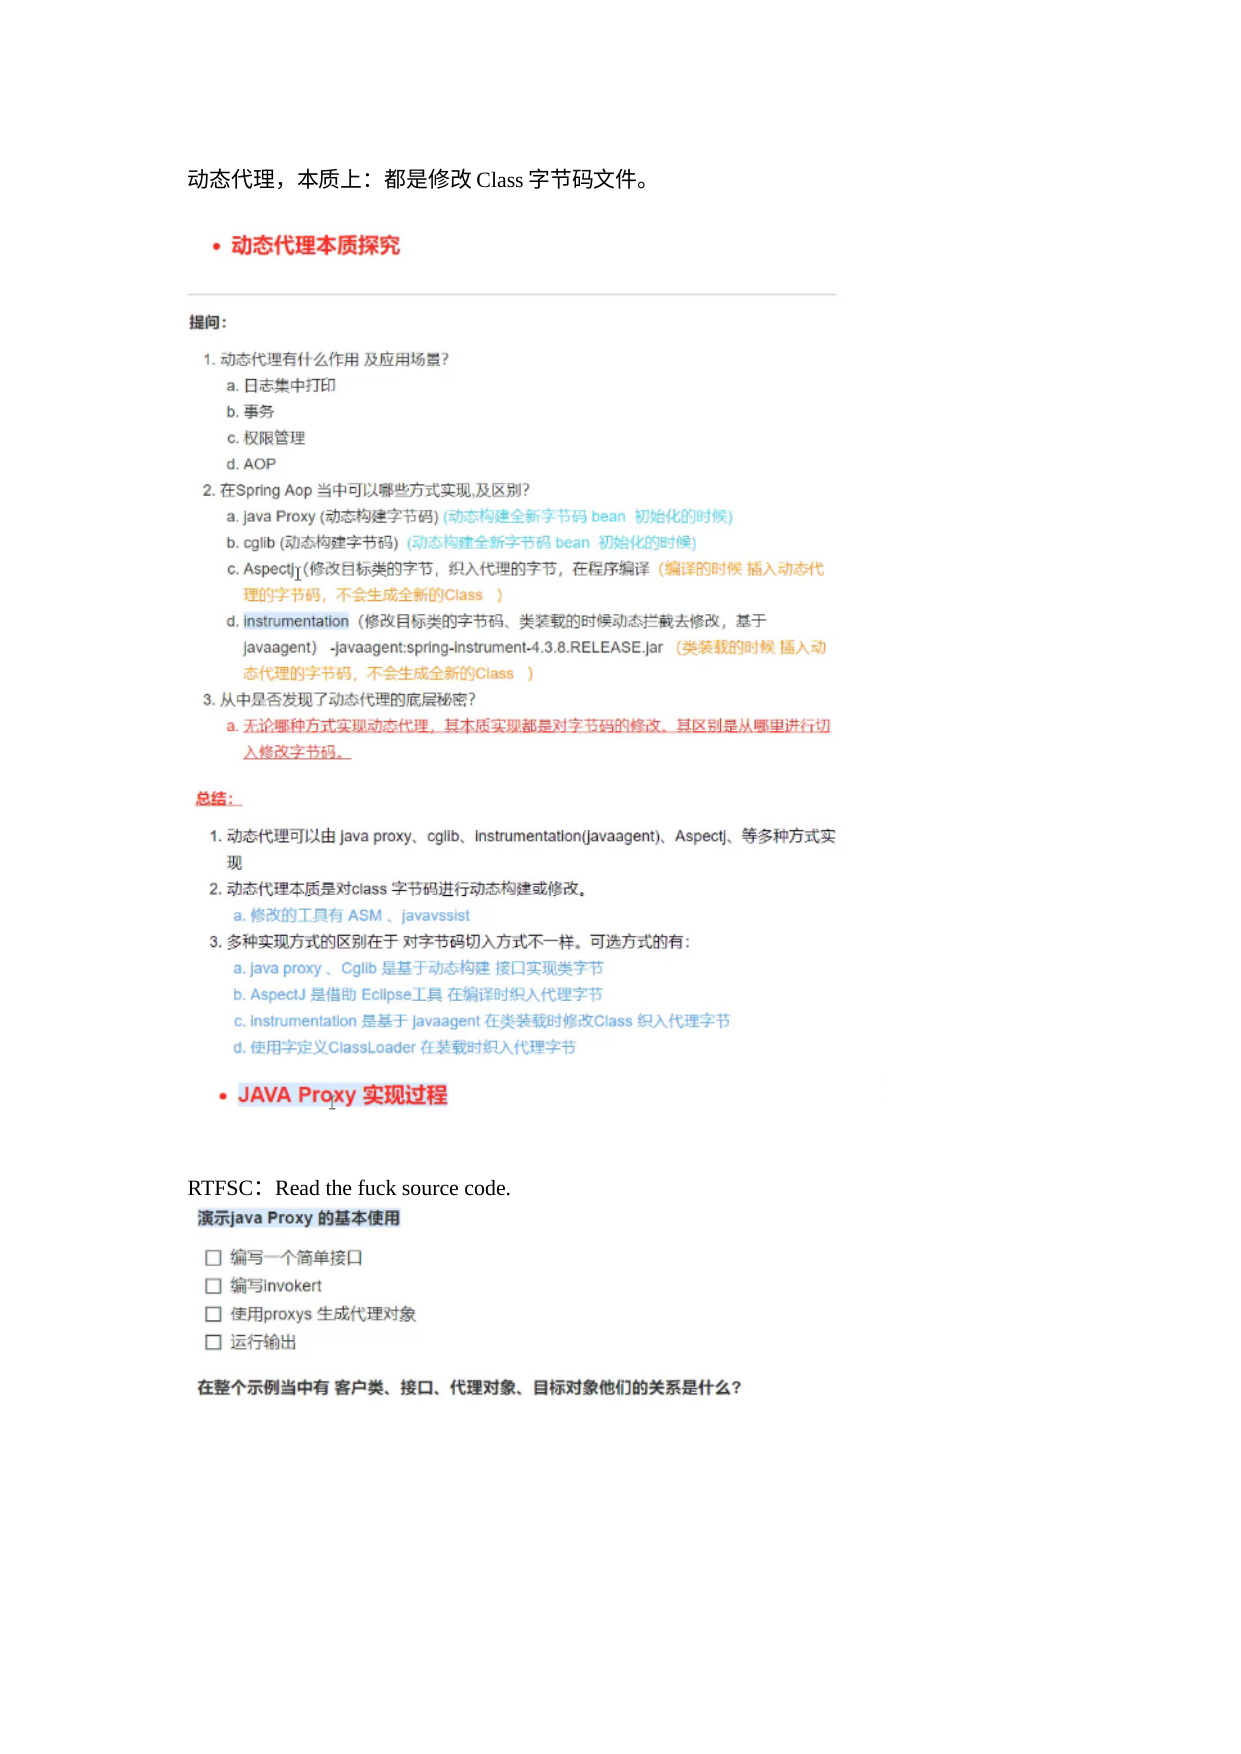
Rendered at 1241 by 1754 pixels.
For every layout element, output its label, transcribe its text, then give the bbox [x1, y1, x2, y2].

picture [187, 1202, 756, 1412]
picture [187, 779, 886, 1112]
text 动态代理，本质上：都是修改Class字节码文件。 [187, 162, 1053, 194]
picture [187, 227, 860, 766]
text RTFSC：Read the fuck source code. [187, 1169, 1053, 1202]
